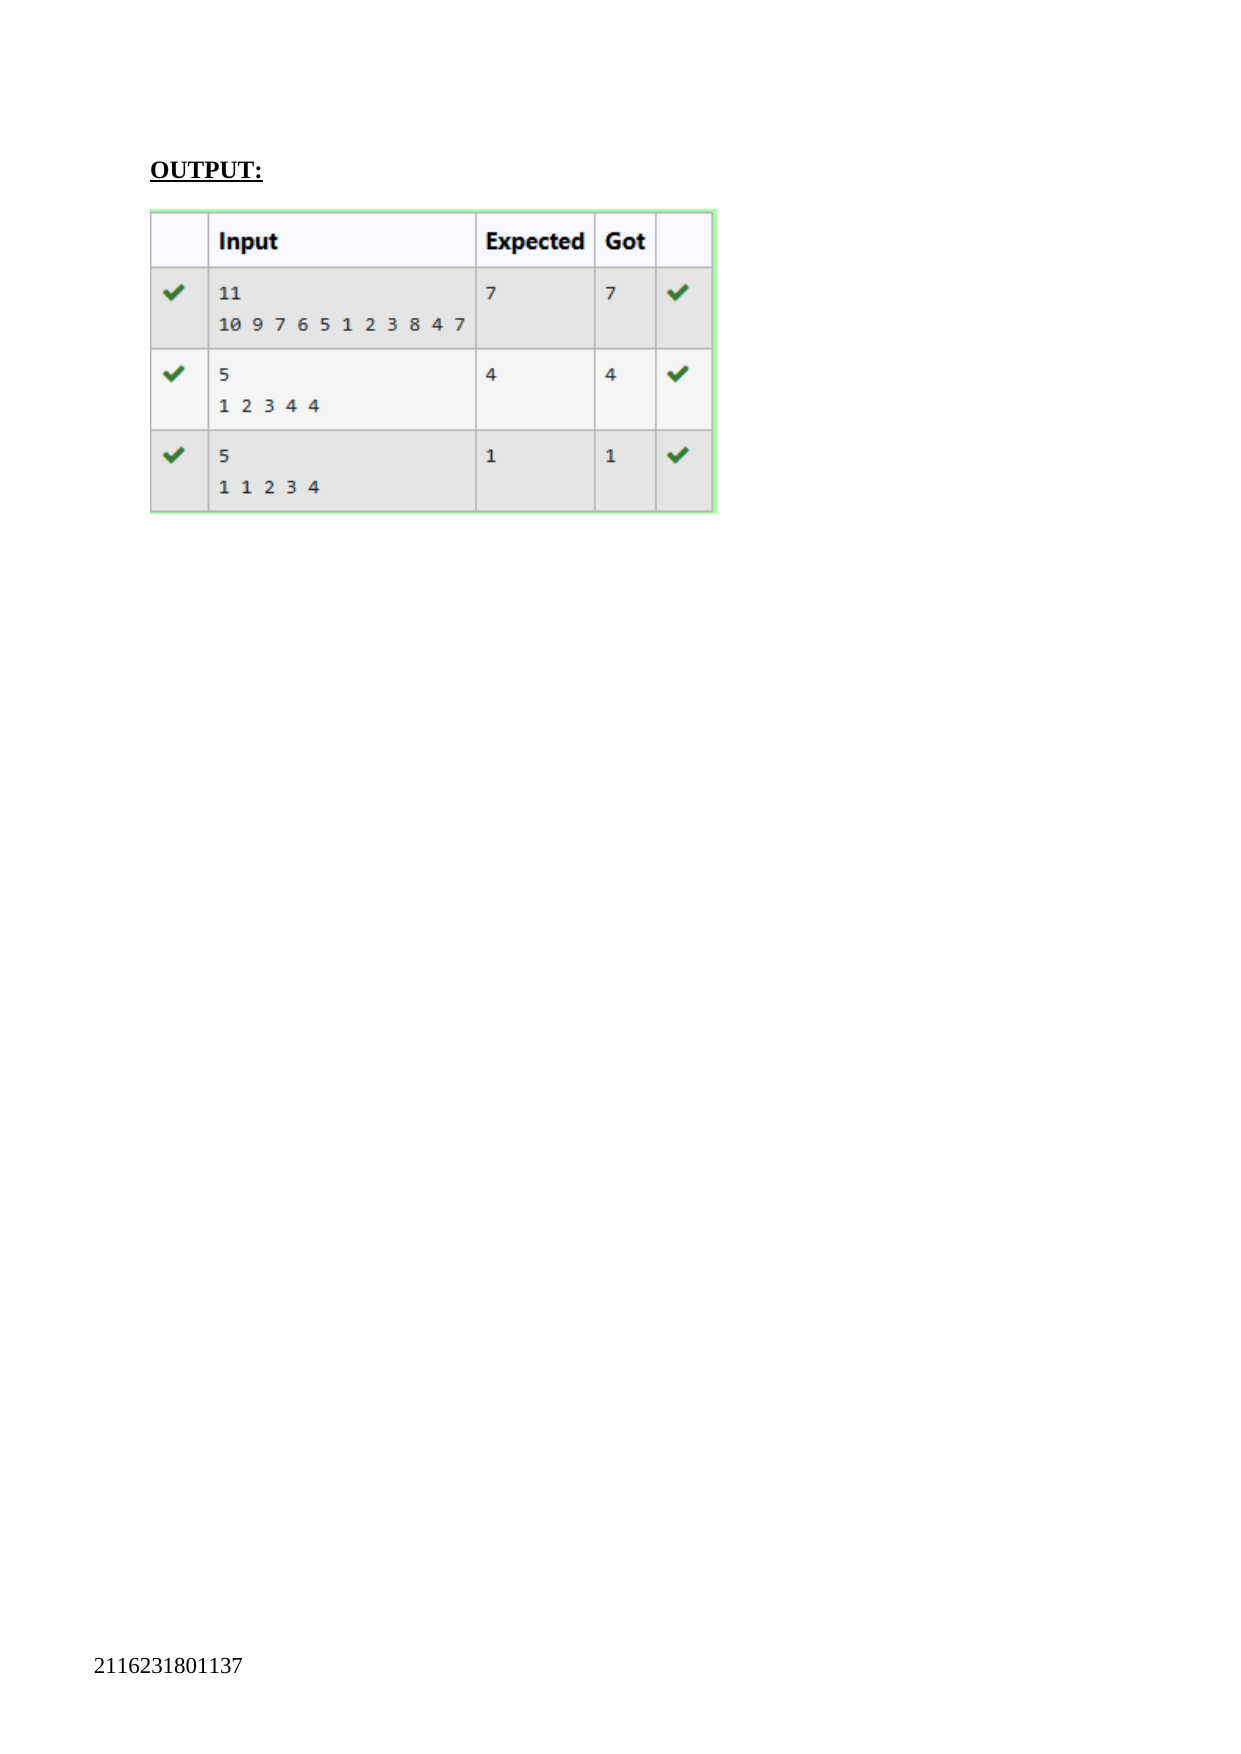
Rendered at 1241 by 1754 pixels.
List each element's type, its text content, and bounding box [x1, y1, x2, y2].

text OUTPUT: [150, 155, 1155, 184]
picture [150, 209, 718, 514]
